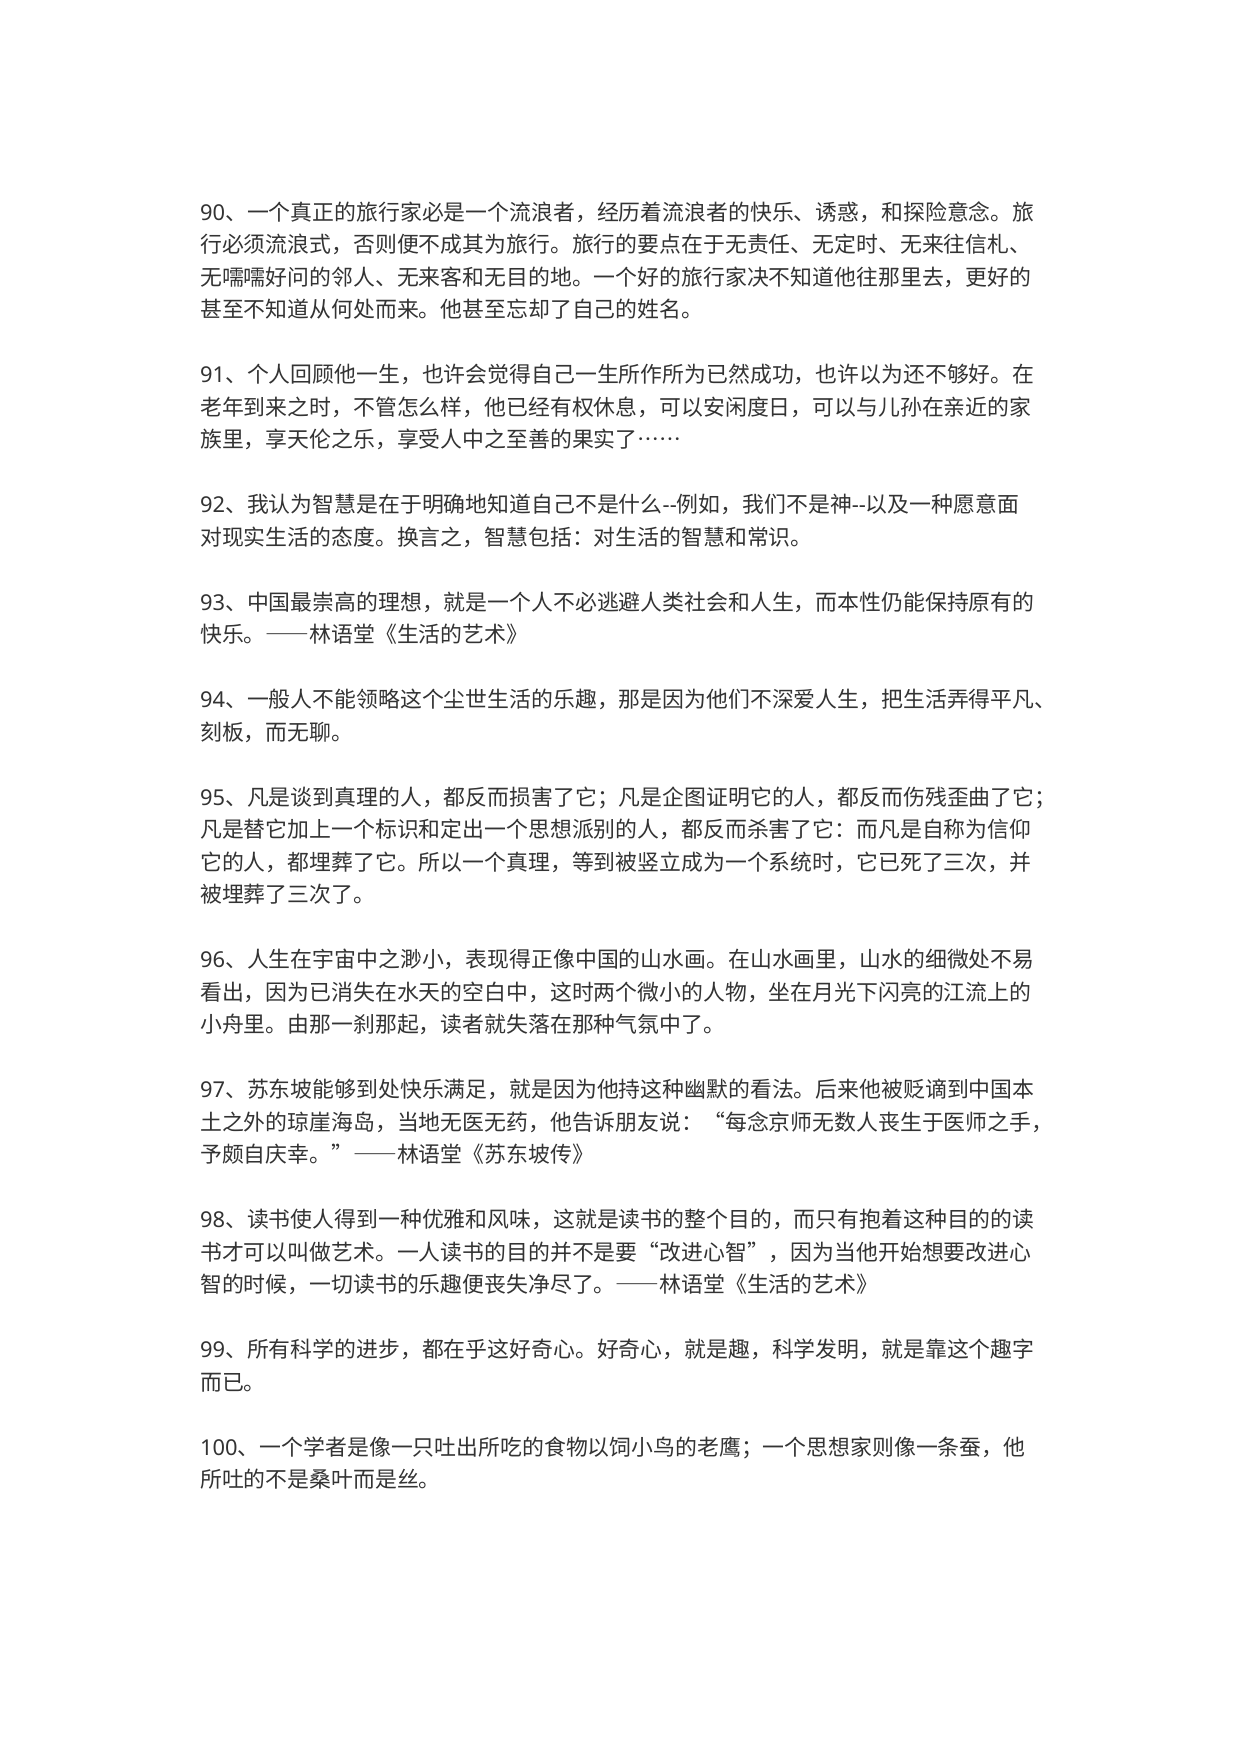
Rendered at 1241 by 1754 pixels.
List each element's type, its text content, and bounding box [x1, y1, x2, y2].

text 97、苏东坡能够到处快乐满足，就是因为他持这种幽默的看法。后来他被贬谪到中国本土之外的琼崖海岛，当地无医无药，他告诉朋友说：“每念京师无数人丧生于医师之手，予颇自庆幸。”——林语堂《苏东坡传》 [200, 1072, 1040, 1105]
text 97、苏东坡能够到处快乐满足，就是因为他持这种幽默的看法。后来他被贬谪到中国本土之外的琼崖海岛，当地无医无药，他告诉朋友说：“每念京师无数人丧生于医师之手，予颇自庆幸。”——林语堂《苏东坡传》 [200, 1137, 1040, 1169]
text 98、读书使人得到一种优雅和风味，这就是读书的整个目的，而只有抱着这种目的的读书才可以叫做艺术。一人读书的目的并不是要“改进心智”，因为当他开始想要改进心智的时候，一切读书的乐趣便丧失净尽了。——林语堂《生活的艺术》 [200, 1202, 1040, 1299]
text 99、所有科学的进步，都在乎这好奇心。好奇心，就是趣，科学发明，就是靠这个趣字而已。 [200, 1332, 1040, 1397]
text 94、一般人不能领略这个尘世生活的乐趣，那是因为他们不深爱人生，把生活弄得平凡、刻板，而无聊。 [200, 714, 1040, 747]
text 93、中国最崇高的理想，就是一个人不必逃避人类社会和人生，而本性仍能保持原有的快乐。——林语堂《生活的艺术》 [200, 584, 1040, 649]
text 96、人生在宇宙中之渺小，表现得正像中国的山水画。在山水画里，山水的细微处不易看出，因为已消失在水天的空白中，这时两个微小的人物，坐在月光下闪亮的江流上的小舟里。由那一刹那起，读者就失落在那种气氛中了。 [200, 942, 1040, 1039]
text 91、个人回顾他一生，也许会觉得自己一生所作所为已然成功，也许以为还不够好。在老年到来之时，不管怎么样，他已经有权休息，可以安闲度日，可以与儿孙在亲近的家族里，享天伦之乐，享受人中之至善的果实了…… [200, 357, 1040, 454]
text 90、一个真正的旅行家必是一个流浪者，经历着流浪者的快乐、诱惑，和探险意念。旅行必须流浪式，否则便不成其为旅行。旅行的要点在于无责任、无定时、无来往信札、无嚅嚅好问的邻人、无来客和无目的地。一个好的旅行家决不知道他往那里去，更好的甚至不知道从何处而来。他甚至忘却了自己的姓名。 [200, 194, 1040, 324]
text 100、一个学者是像一只吐出所吃的食物以饲小鸟的老鹰；一个思想家则像一条蚕，他所吐的不是桑叶而是丝。 [200, 1429, 1040, 1494]
text 95、凡是谈到真理的人，都反而损害了它；凡是企图证明它的人，都反而伤残歪曲了它；凡是替它加上一个标识和定出一个思想派别的人，都反而杀害了它：而凡是自称为信仰它的人，都埋葬了它。所以一个真理，等到被竖立成为一个系统时，它已死了三次，并被埋葬了三次了。 [200, 811, 1040, 909]
text 92、我认为智慧是在于明确地知道自己不是什么--例如，我们不是神--以及一种愿意面对现实生活的态度。换言之，智慧包括：对生活的智慧和常识。 [200, 487, 1040, 552]
